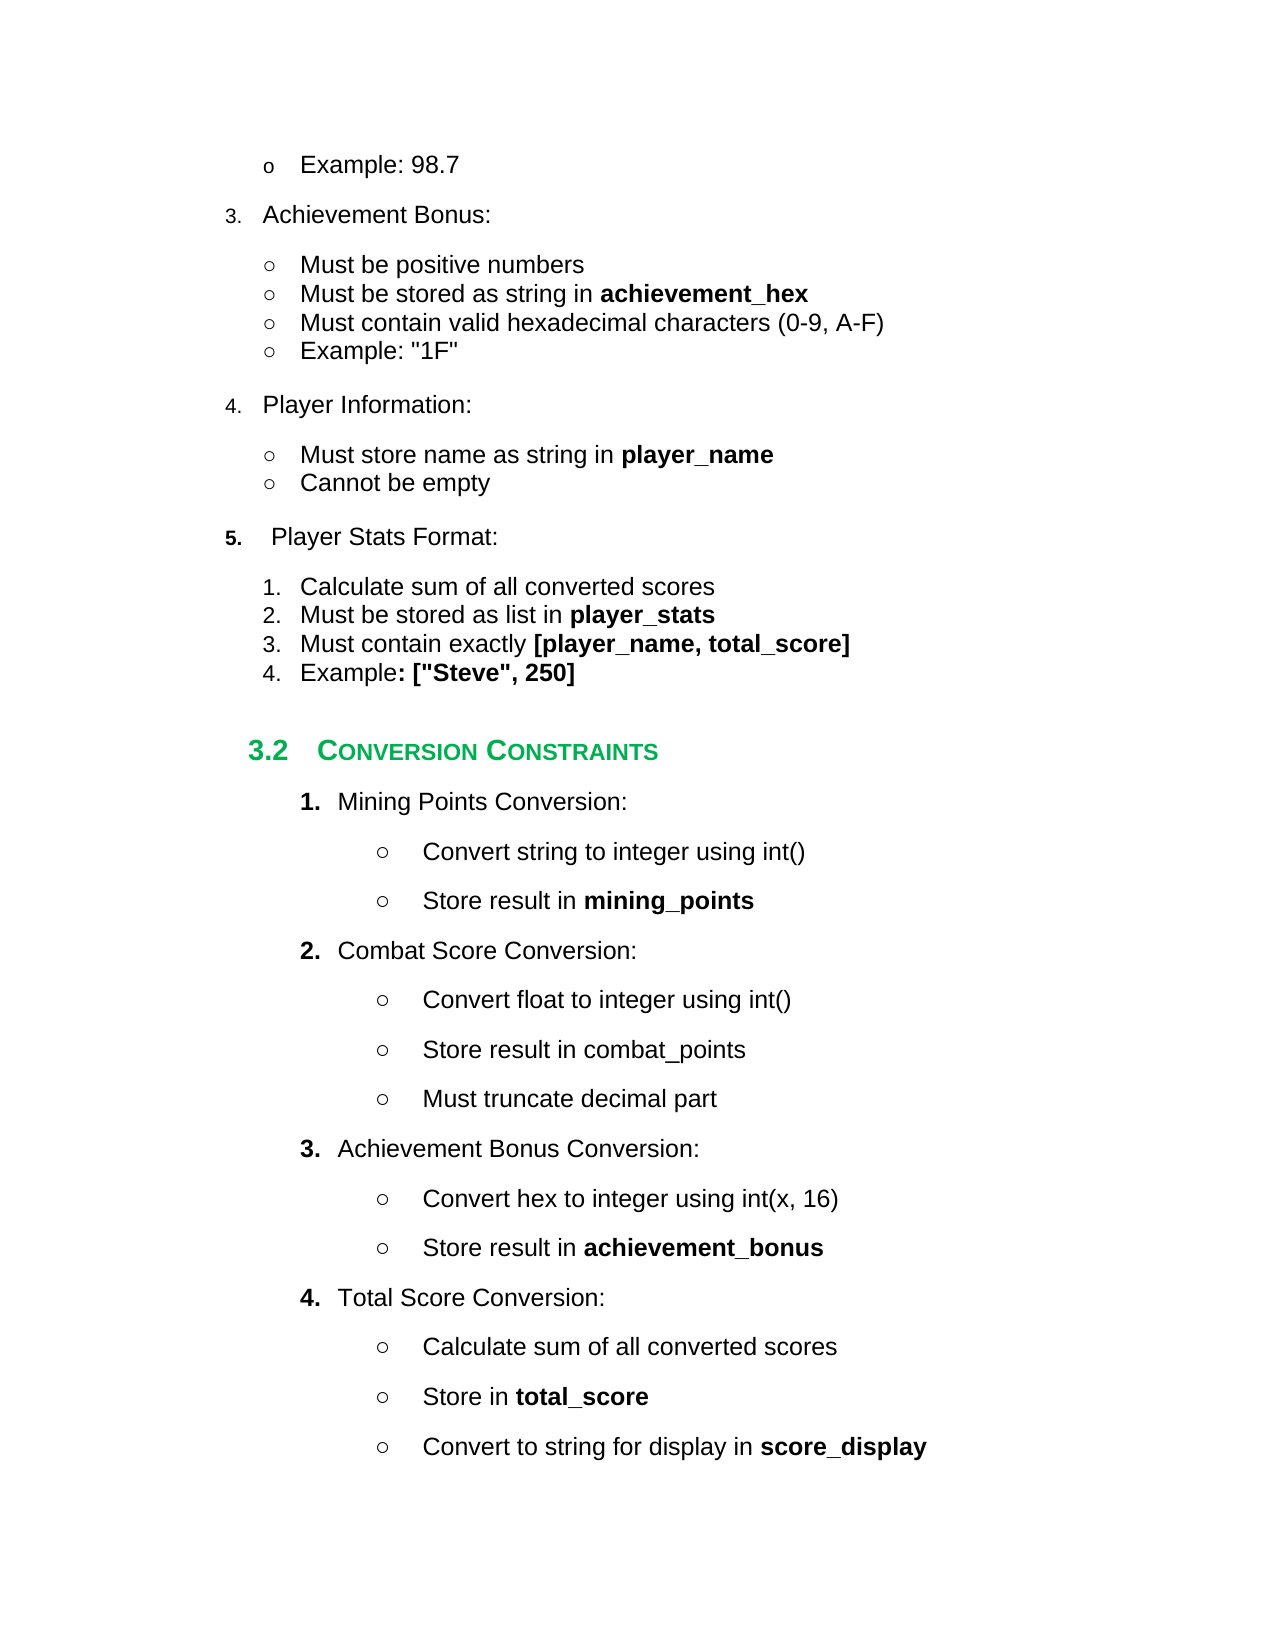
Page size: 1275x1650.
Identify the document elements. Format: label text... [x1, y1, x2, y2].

text 3.2 Conversion Constraints [248, 733, 1125, 766]
text ○ Store result in mining_points [375, 886, 1125, 915]
list Must be stored as string in achievement_hex [262, 279, 1125, 308]
list Must be stored as list in player_stats [262, 601, 1125, 629]
list Must contain valid hexadecimal characters (0-9, A-F) [262, 308, 1125, 336]
text ○ Store result in achievement_bonus [375, 1233, 1125, 1262]
text o Example: 98.7 [262, 150, 1125, 180]
text ○ Convert to string for display in score_display [375, 1432, 1125, 1460]
text 4. Player Information: [225, 390, 1125, 419]
text ○ Store result in combat_points [375, 1035, 1125, 1064]
list Must contain exactly [player_name, total_score] [262, 629, 1125, 658]
list Example: ["Steve", 250] [262, 658, 1125, 687]
text ○ Convert hex to integer using int(x, 16) [375, 1184, 1125, 1212]
text ○ Convert float to integer using int() [375, 985, 1125, 1014]
list Example: "1F" [262, 336, 1125, 365]
text 5. Player Stats Format: [225, 522, 1125, 551]
text ○ Calculate sum of all converted scores [375, 1332, 1125, 1361]
text 3. Achievement Bonus: [225, 201, 1125, 229]
text 1. Mining Points Conversion: [300, 787, 1125, 816]
text 2. Combat Score Conversion: [300, 936, 1125, 964]
list Cannot be empty [262, 468, 1125, 497]
text ○ Convert string to integer using int() [375, 837, 1125, 865]
list Must store name as string in player_name [262, 440, 1125, 468]
text 4. Total Score Conversion: [300, 1283, 1125, 1312]
text ○ Must truncate decimal part [375, 1084, 1125, 1113]
list Must be positive numbers [262, 250, 1125, 279]
text 3. Achievement Bonus Conversion: [300, 1134, 1125, 1163]
list Calculate sum of all converted scores [262, 572, 1125, 601]
text ○ Store in total_score [375, 1382, 1125, 1411]
